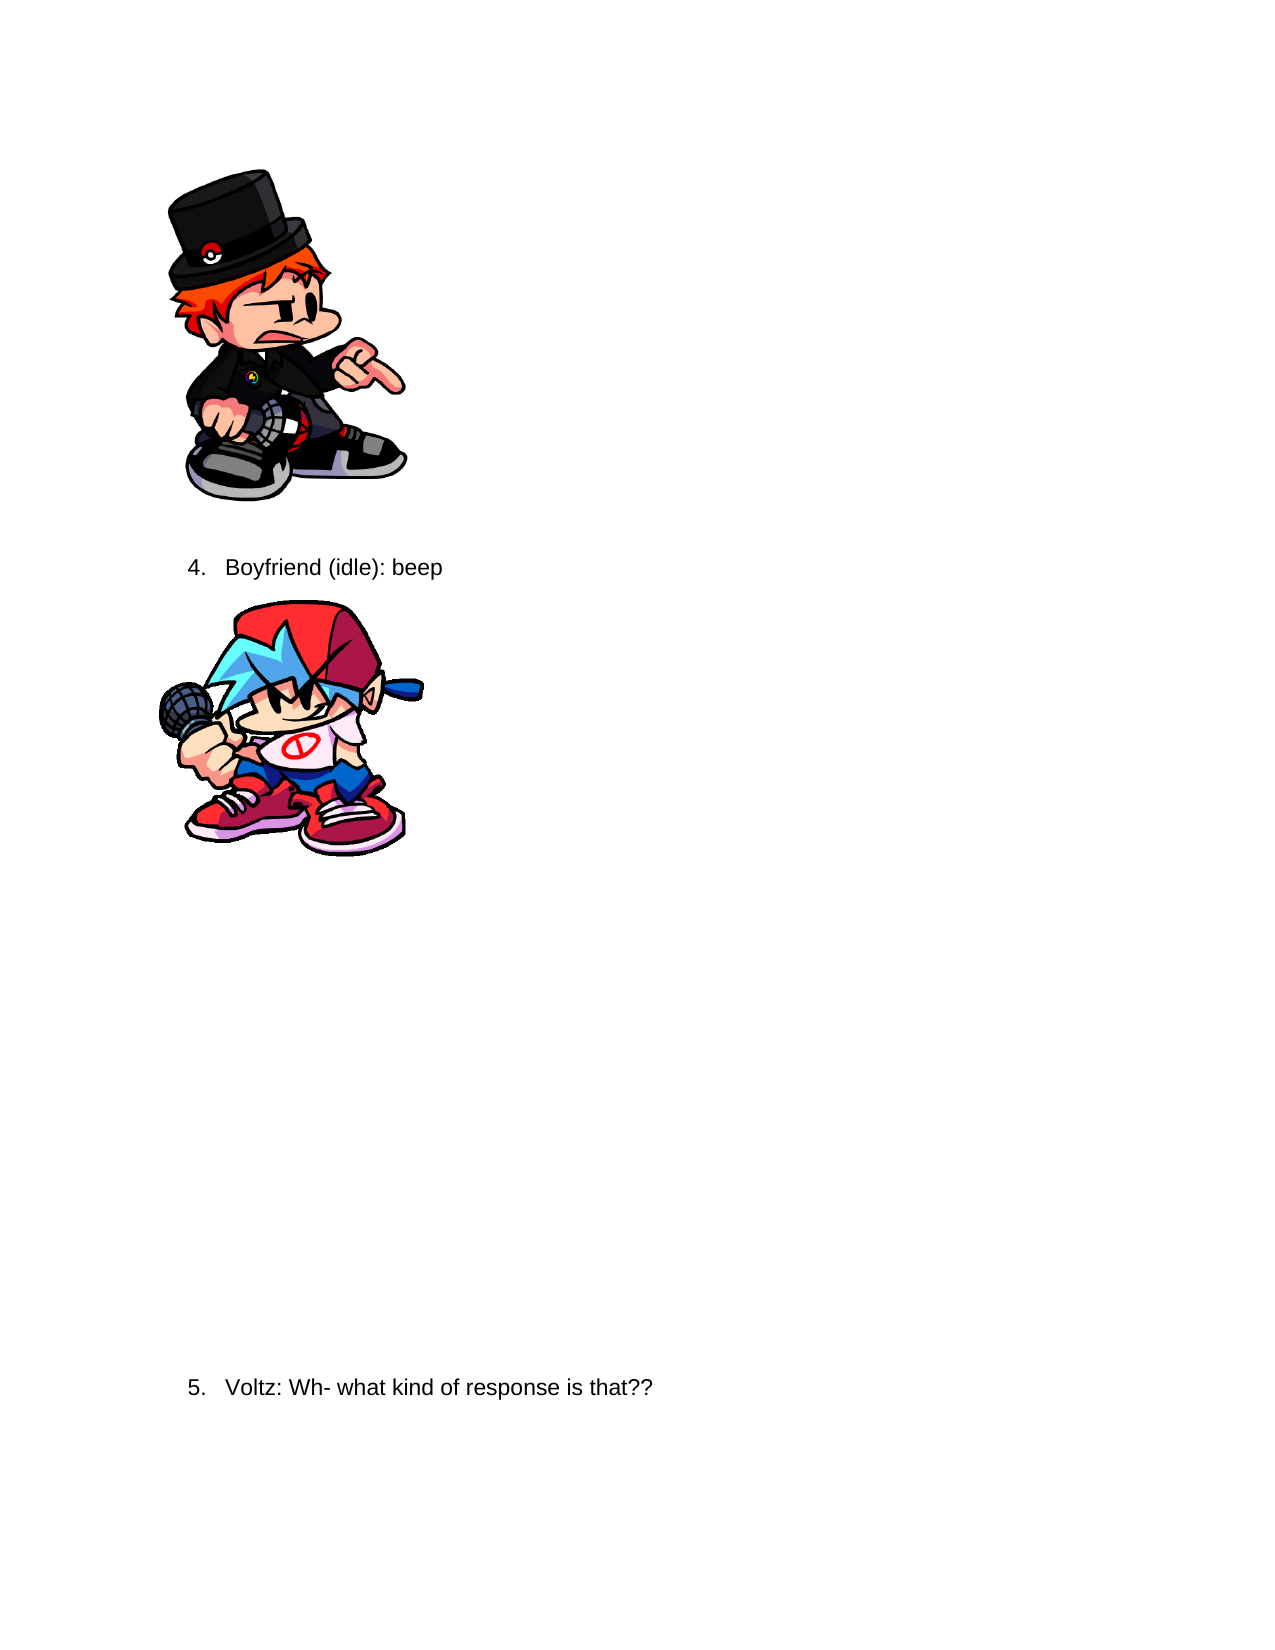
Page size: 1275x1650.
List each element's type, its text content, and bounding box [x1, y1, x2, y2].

list Voltz: Wh- what kind of response is that?? [187, 1374, 1125, 1400]
picture [150, 583, 428, 857]
picture [150, 150, 426, 520]
list Boyfriend (idle): beep [187, 553, 1125, 580]
